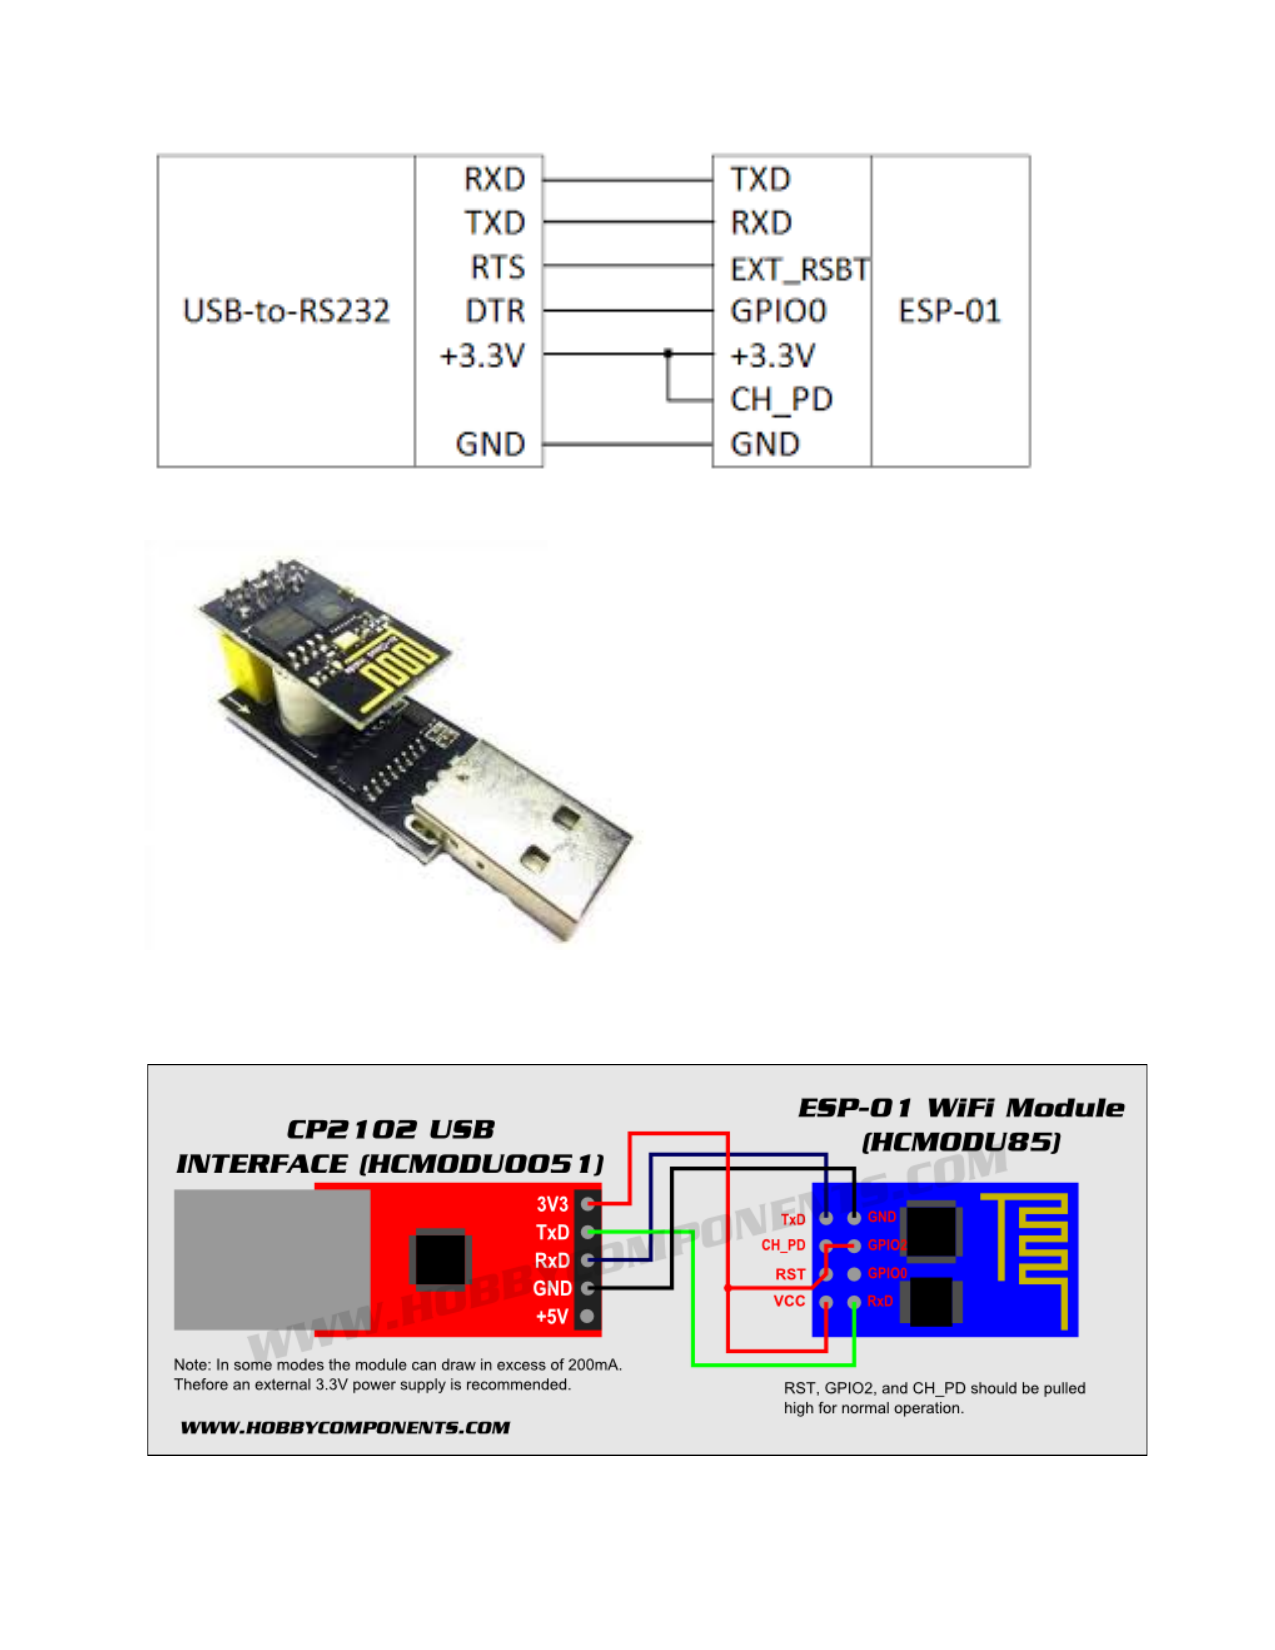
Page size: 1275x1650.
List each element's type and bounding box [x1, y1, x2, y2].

picture [144, 540, 646, 950]
picture [155, 149, 1044, 476]
picture [147, 1064, 1148, 1456]
